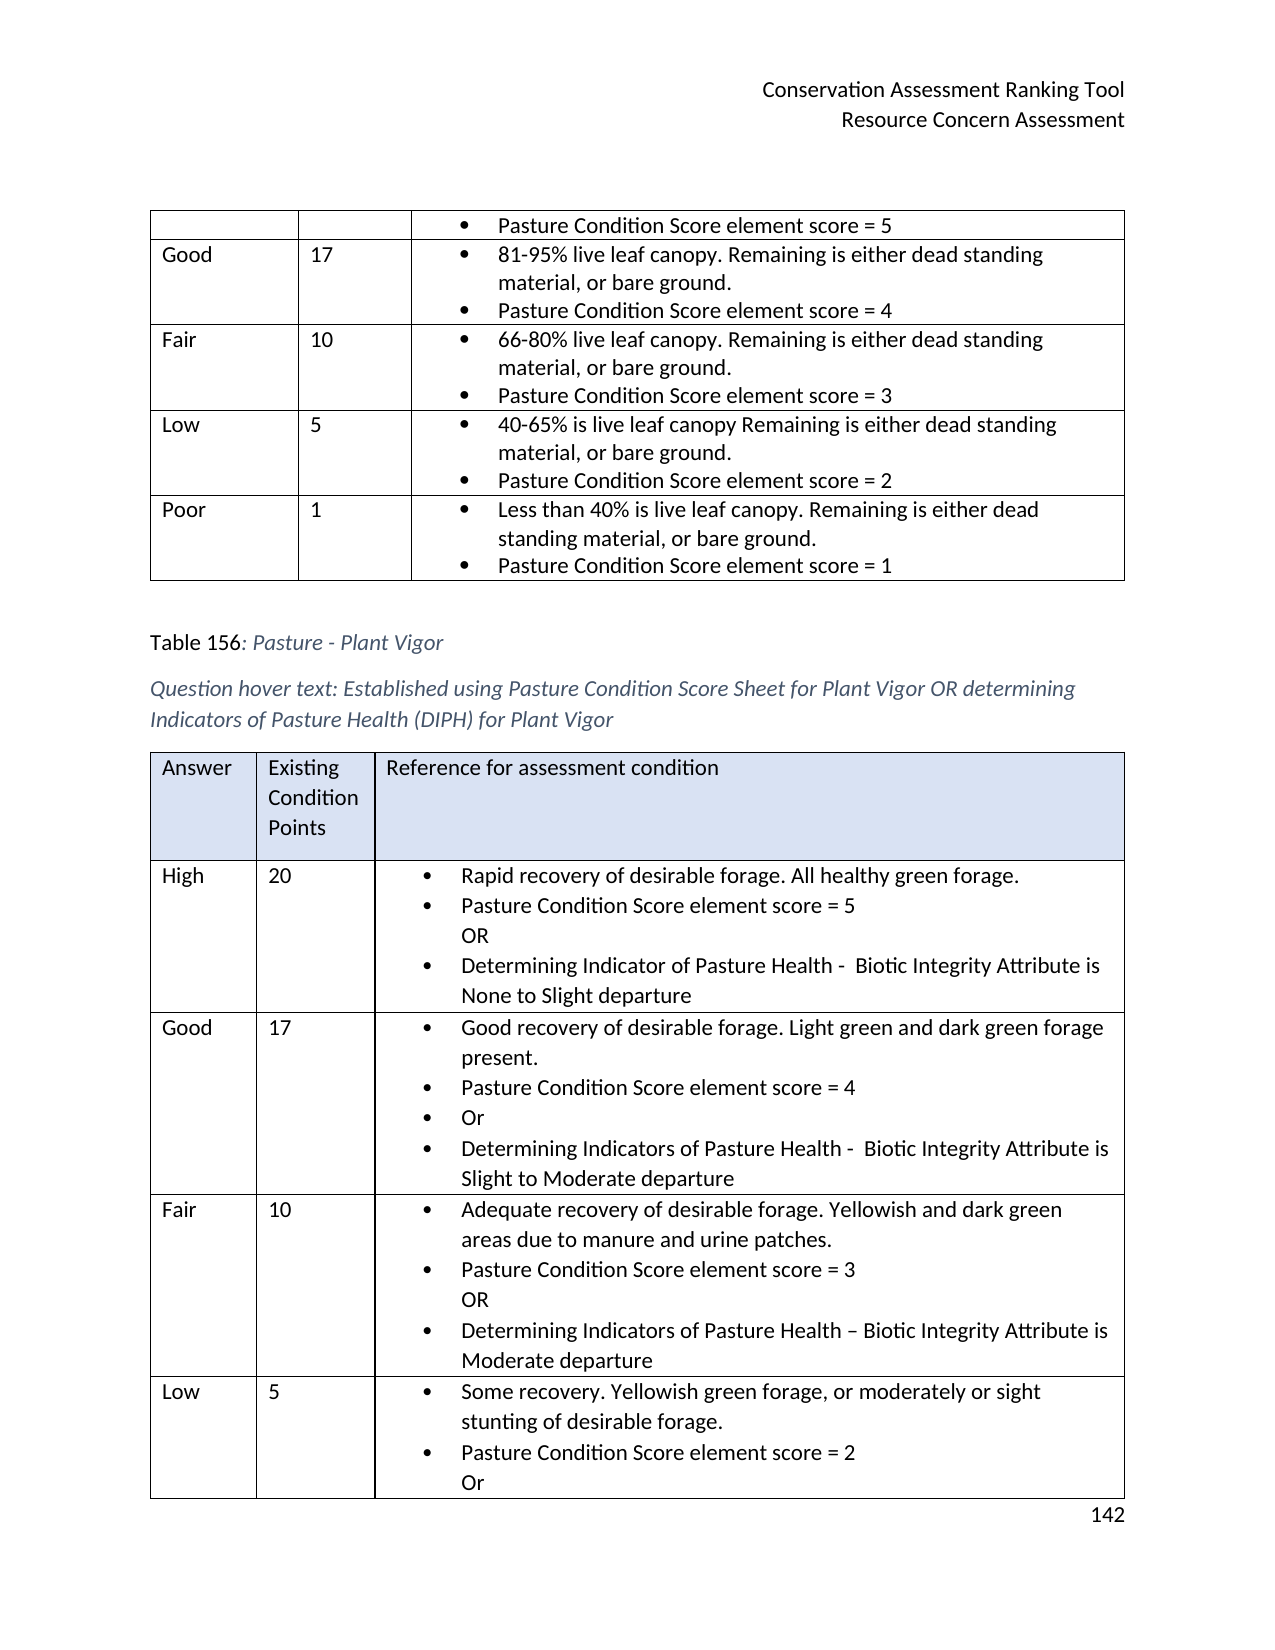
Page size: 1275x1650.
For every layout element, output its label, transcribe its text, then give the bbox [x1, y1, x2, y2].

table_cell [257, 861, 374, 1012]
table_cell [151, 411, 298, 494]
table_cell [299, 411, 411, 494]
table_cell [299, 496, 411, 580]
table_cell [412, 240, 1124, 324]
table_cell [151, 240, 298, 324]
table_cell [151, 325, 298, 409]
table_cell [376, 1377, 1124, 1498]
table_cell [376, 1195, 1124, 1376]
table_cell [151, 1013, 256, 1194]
text Table 156: Pasture - Plant Vigor [150, 628, 1125, 656]
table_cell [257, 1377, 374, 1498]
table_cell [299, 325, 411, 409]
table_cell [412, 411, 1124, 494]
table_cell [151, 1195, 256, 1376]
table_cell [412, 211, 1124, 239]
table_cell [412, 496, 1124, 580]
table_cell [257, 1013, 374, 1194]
text Question hover text: Established using Pasture Condition Score Sheet for Plant Vigor OR determining Indicators of Pasture Health (DIPH) for Plant Vigor [150, 674, 1125, 733]
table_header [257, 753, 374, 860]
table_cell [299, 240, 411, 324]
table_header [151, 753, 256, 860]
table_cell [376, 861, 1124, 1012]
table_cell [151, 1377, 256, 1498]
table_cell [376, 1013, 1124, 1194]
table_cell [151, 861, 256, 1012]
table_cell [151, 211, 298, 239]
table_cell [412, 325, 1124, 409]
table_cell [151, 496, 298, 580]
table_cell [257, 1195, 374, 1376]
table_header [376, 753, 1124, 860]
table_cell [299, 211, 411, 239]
